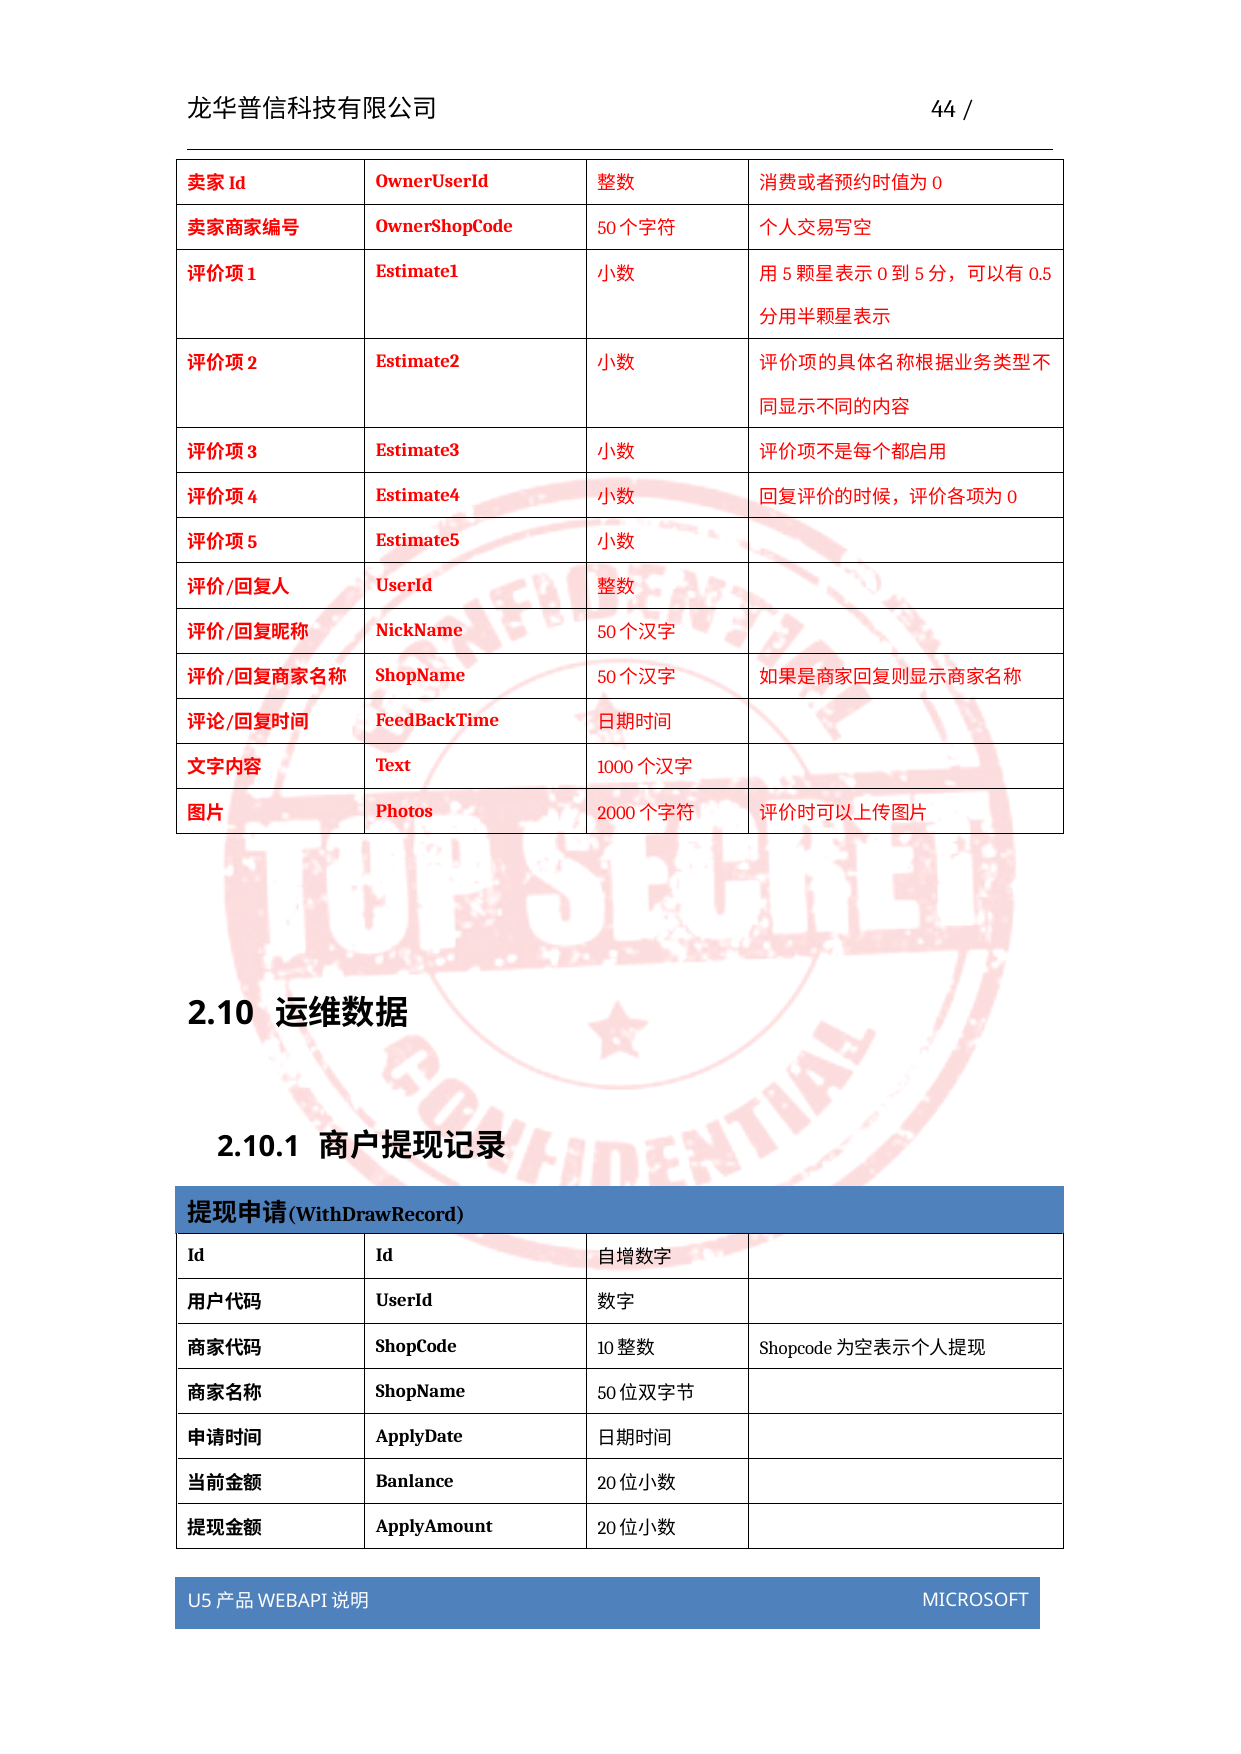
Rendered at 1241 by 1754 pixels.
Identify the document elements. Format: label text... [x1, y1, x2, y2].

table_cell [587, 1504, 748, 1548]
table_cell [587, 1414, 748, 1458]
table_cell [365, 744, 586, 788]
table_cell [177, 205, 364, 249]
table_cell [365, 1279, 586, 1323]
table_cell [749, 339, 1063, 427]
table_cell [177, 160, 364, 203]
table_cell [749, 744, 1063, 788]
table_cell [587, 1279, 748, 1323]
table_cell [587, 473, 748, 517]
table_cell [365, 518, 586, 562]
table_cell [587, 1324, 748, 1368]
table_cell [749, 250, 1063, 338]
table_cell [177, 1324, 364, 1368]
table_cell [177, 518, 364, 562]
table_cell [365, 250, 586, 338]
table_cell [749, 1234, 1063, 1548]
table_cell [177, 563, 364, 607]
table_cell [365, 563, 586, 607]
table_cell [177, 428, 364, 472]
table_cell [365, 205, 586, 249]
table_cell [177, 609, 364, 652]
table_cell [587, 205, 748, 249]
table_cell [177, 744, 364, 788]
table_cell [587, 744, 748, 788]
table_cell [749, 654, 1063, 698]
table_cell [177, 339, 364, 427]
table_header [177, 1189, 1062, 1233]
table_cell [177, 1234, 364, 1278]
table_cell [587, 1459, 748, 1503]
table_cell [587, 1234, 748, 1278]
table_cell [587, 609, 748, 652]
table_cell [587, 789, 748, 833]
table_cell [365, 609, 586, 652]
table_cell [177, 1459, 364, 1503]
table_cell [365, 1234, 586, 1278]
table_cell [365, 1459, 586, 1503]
subtitle 运维数据 [187, 966, 1053, 1054]
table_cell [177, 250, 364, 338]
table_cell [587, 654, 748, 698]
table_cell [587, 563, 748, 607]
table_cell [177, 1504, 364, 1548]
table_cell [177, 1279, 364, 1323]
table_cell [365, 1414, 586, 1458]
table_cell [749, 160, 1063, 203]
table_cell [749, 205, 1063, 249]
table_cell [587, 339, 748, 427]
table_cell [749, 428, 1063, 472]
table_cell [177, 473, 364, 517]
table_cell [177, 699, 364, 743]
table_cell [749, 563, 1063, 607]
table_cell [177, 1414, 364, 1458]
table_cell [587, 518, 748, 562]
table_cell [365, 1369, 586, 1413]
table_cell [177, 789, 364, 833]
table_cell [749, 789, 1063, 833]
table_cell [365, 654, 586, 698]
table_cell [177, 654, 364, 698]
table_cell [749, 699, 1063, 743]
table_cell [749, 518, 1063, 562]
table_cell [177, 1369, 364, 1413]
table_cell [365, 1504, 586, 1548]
subtitle 商户提现记录 [217, 1098, 1053, 1186]
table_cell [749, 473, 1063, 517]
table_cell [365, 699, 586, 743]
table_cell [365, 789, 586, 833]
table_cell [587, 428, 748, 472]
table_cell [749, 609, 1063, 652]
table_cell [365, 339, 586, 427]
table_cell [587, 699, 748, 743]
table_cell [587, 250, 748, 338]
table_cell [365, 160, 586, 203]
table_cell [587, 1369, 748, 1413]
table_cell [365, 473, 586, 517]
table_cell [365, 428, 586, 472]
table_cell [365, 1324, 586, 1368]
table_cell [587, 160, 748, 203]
